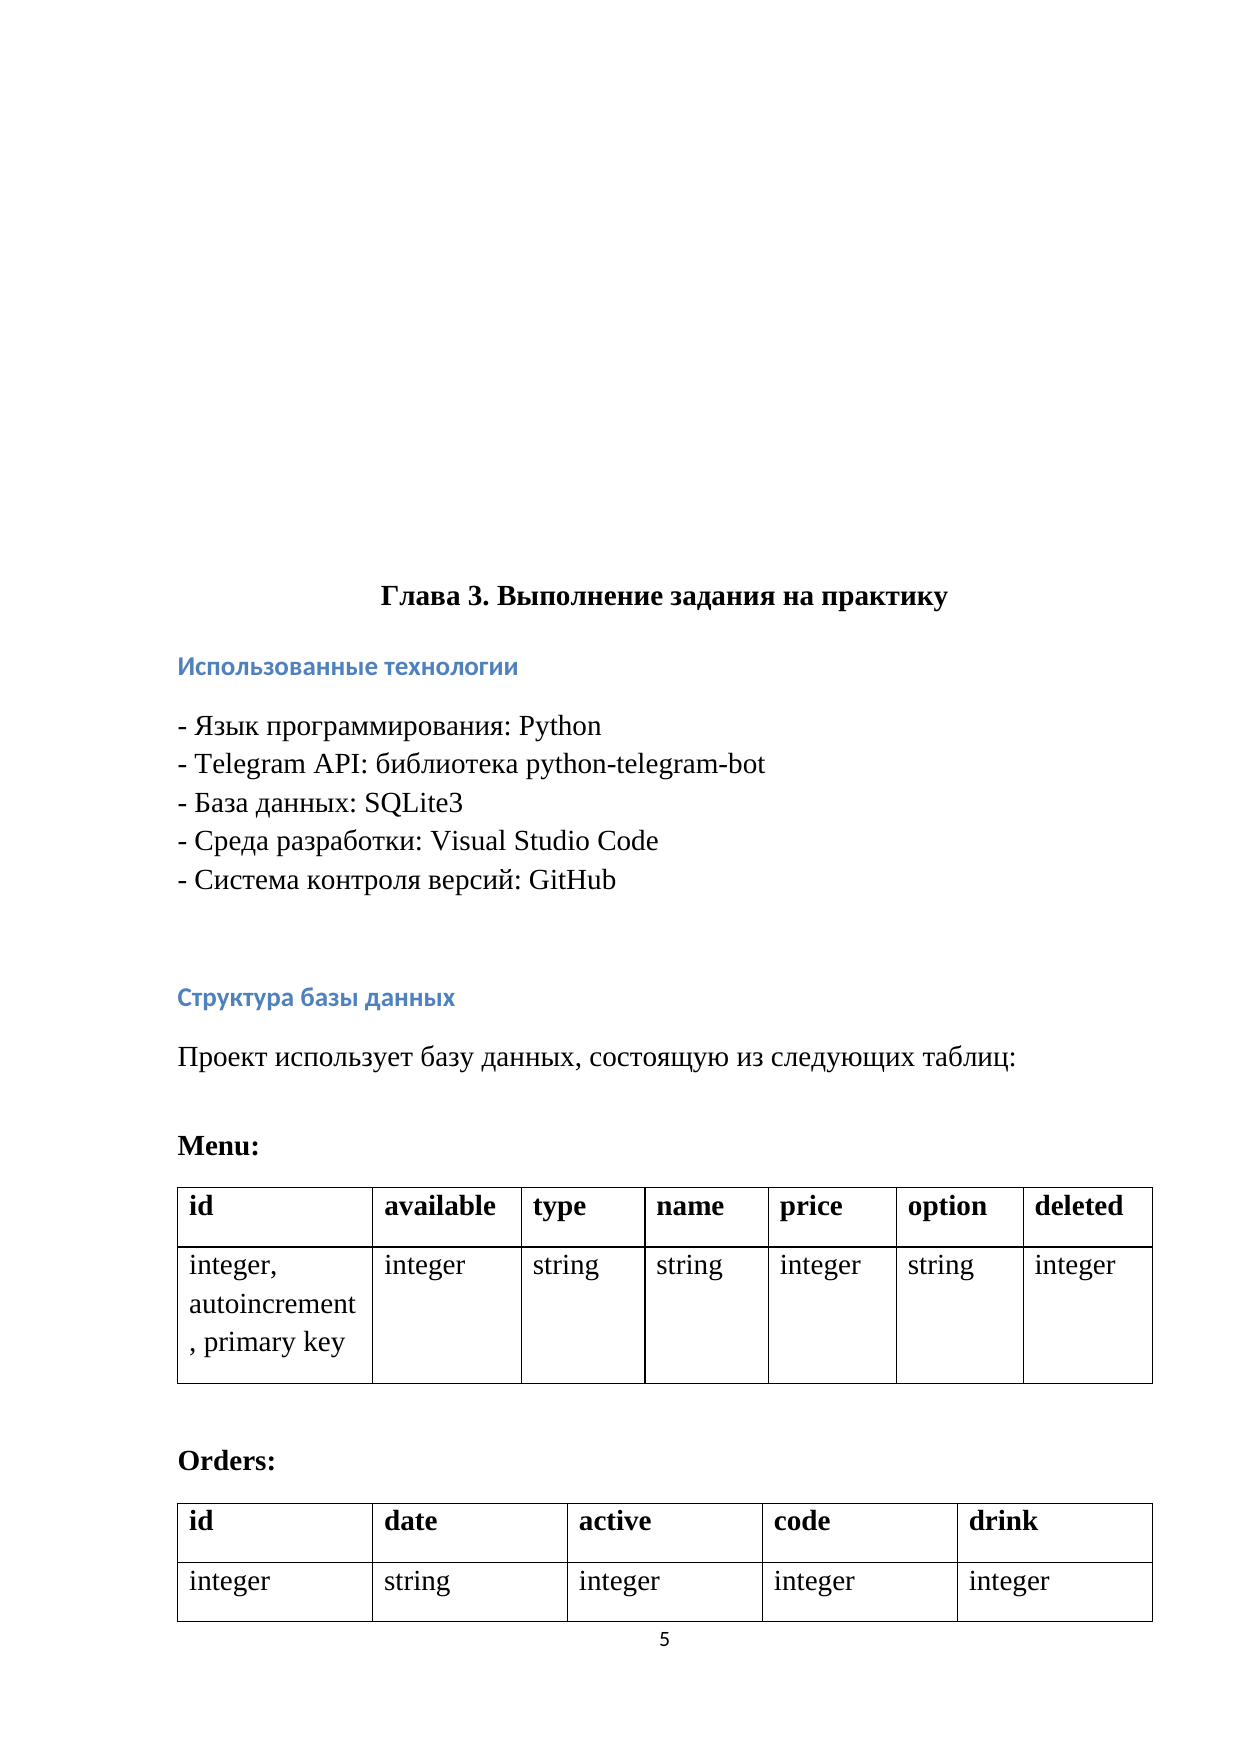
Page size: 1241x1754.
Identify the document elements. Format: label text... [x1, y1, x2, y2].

table_cell integer [178, 1563, 372, 1621]
table_header date [373, 1504, 567, 1562]
table_cell integer [1024, 1248, 1152, 1383]
table_cell string [897, 1248, 1023, 1383]
table_header id [178, 1188, 372, 1246]
table_header code [763, 1504, 957, 1562]
text Orders: [177, 1443, 1152, 1477]
table_cell integer [763, 1563, 957, 1621]
table_cell integer [958, 1563, 1152, 1621]
table_cell integer [373, 1248, 521, 1383]
table_cell integer [568, 1563, 762, 1621]
table_header deleted [1024, 1188, 1152, 1246]
table_header type [522, 1188, 644, 1246]
table_cell integer [769, 1248, 896, 1383]
text Menu: [177, 1128, 1152, 1161]
text Глава 3. Выполнение задания на практику [177, 578, 1152, 611]
table_cell string [373, 1563, 567, 1621]
table_header active [568, 1504, 762, 1562]
table_cell string [646, 1248, 768, 1383]
table_header option [897, 1188, 1023, 1246]
table_header id [178, 1504, 372, 1562]
table_cell integer, autoincrement, primary key [178, 1248, 372, 1383]
table_header name [646, 1188, 768, 1246]
table_header drink [958, 1504, 1152, 1562]
text - Язык программирования: Python - Telegram API: библиотека python-telegram-bot - База данных: SQLite3 - Среда разработки: Visual Studio Code - Система контроля версий: GitHub [177, 708, 1152, 896]
table_cell string [522, 1248, 644, 1383]
text Проект использует базу данных, состоящую из следующих таблиц: [177, 1039, 1152, 1103]
text Структура базы данных [177, 980, 1152, 1013]
table_header price [769, 1188, 896, 1246]
text Использованные технологии [177, 649, 1152, 682]
table_header available [373, 1188, 521, 1246]
